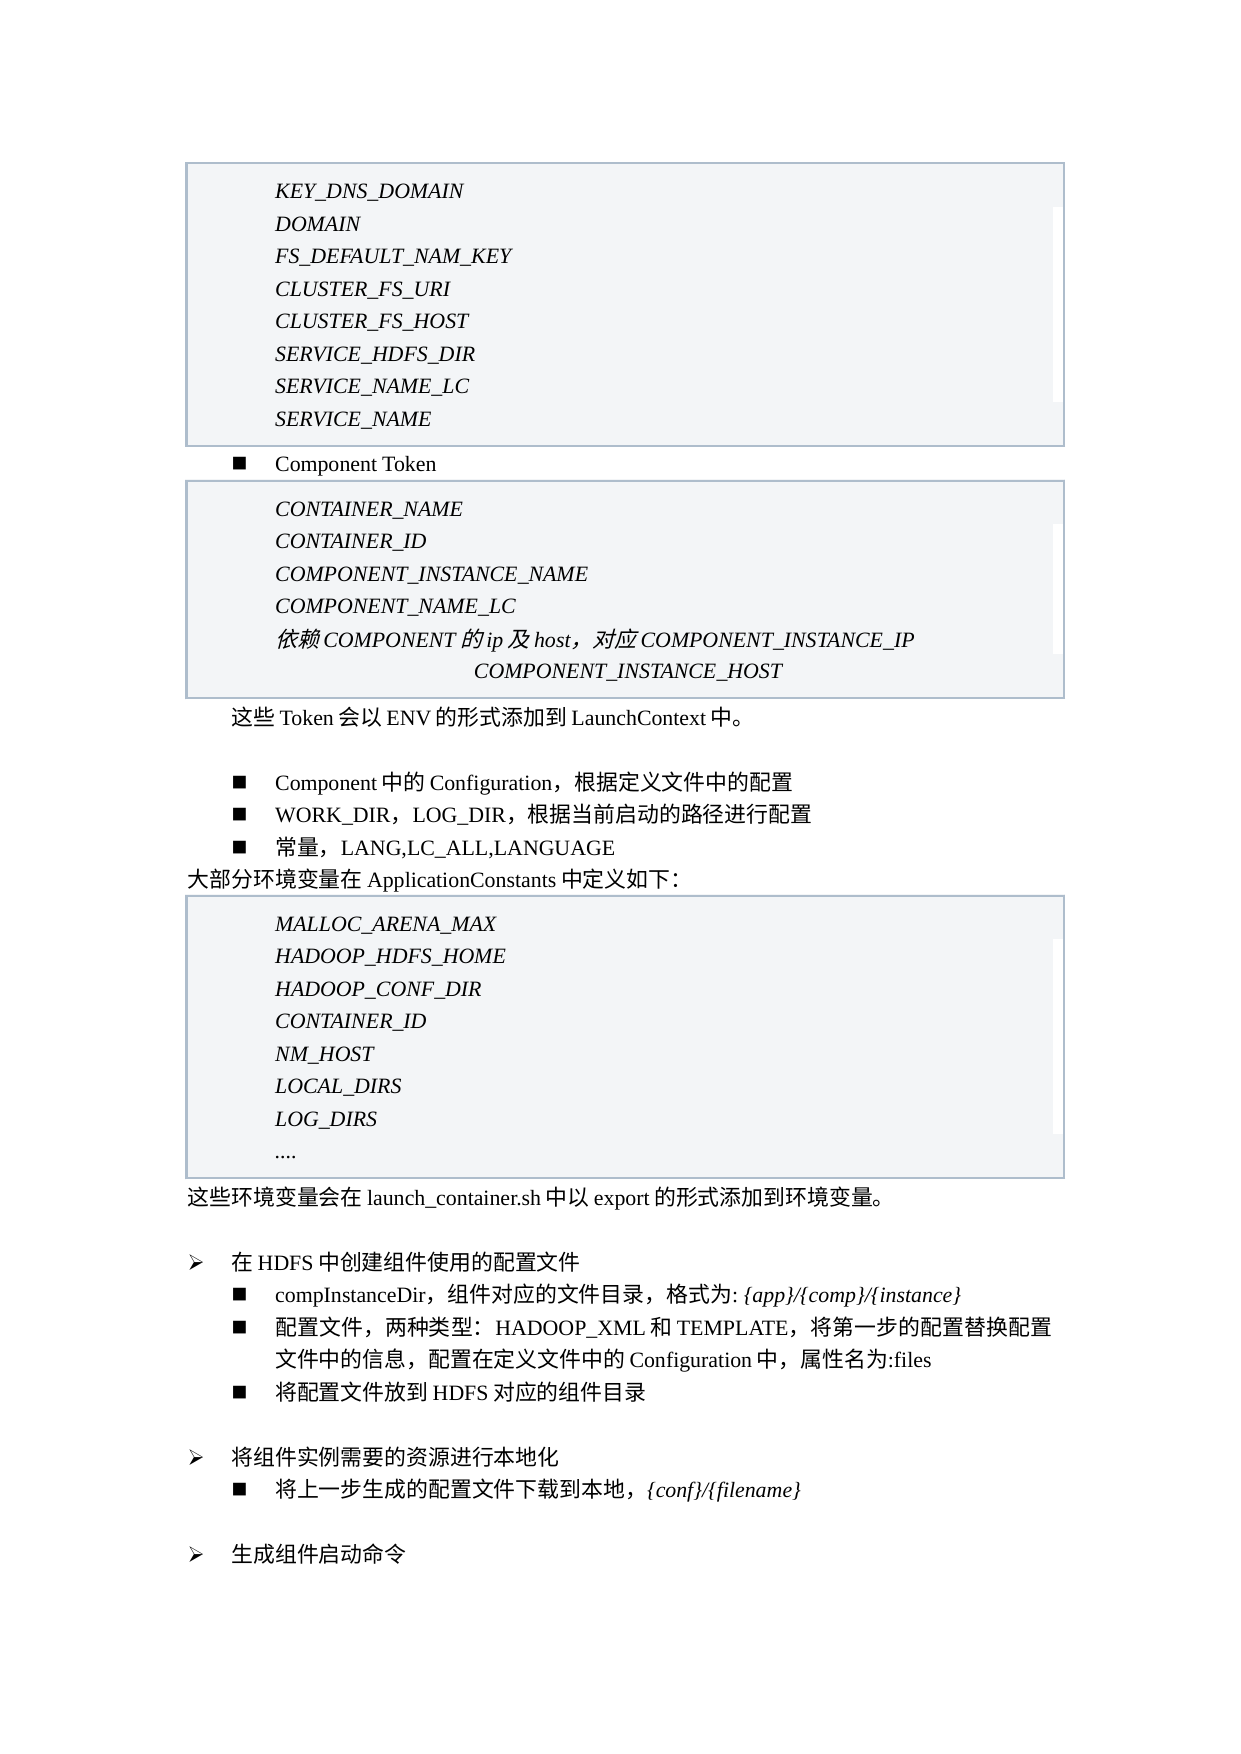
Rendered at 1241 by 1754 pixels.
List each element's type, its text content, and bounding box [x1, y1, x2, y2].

list 将配置文件放到HDFS对应的组件目录 [231, 1374, 1053, 1407]
text CLUSTER_FS_HOST [188, 304, 1053, 337]
list WORK_DIR，LOG_DIR，根据当前启动的路径进行配置 [231, 797, 1053, 829]
text LOG_DIRS [188, 1102, 1053, 1122]
list 将上一步生成的配置文件下载到本地，{conf}/{filename} [231, 1472, 1053, 1504]
text KEY_DNS_DOMAIN [188, 164, 1063, 207]
list compInstanceDir，组件对应的文件目录，格式为: {app}/{comp}/{instance} [231, 1277, 1053, 1309]
text SERVICE_HDFS_DIR [188, 337, 1053, 369]
text .... [188, 1122, 1063, 1177]
text DOMAIN [188, 207, 1053, 239]
text CONTAINER_ID [188, 524, 1053, 557]
text NM_HOST [188, 1037, 1053, 1069]
list 生成组件启动命令 [187, 1537, 1053, 1569]
text HADOOP_CONF_DIR [188, 972, 1053, 1004]
text COMPONENT_NAME_LC [188, 589, 1053, 622]
list Component中的Configuration，根据定义文件中的配置 [231, 764, 1053, 797]
text COMPONENT_INSTANCE_NAME [188, 557, 1053, 589]
list Component Token [231, 447, 1053, 479]
text MALLOC_ARENA_MAX [188, 897, 1063, 939]
text COMPONENT_INSTANCE_HOST [188, 642, 1063, 697]
text SERVICE_NAME_LC [188, 369, 1053, 389]
list 这些Token会以ENV的形式添加到LaunchContext中。 [187, 699, 1053, 732]
text 依赖COMPONENT的ip及host，对应COMPONENT_INSTANCE_IP [188, 622, 1053, 642]
text CONTAINER_ID [188, 1004, 1053, 1037]
list 配置文件，两种类型：HADOOP_XML和TEMPLATE，将第一步的配置替换配置文件中的信息，配置在定义文件中的Configuration中，属性名为:files [231, 1309, 1053, 1374]
text LOCAL_DIRS [188, 1069, 1053, 1102]
list 这些环境变量会在launch_container.sh中以export的形式添加到环境变量。 [187, 1179, 1053, 1212]
text CONTAINER_NAME [188, 482, 1063, 524]
text HADOOP_HDFS_HOME [188, 939, 1053, 972]
list 在HDFS中创建组件使用的配置文件 [187, 1244, 1053, 1277]
list 将组件实例需要的资源进行本地化 [187, 1439, 1053, 1472]
list 常量，LANG,LC_ALL,LANGUAGE [231, 829, 1053, 862]
list 大部分环境变量在ApplicationConstants中定义如下： [187, 862, 1053, 894]
text FS_DEFAULT_NAM_KEY [188, 239, 1053, 272]
text SERVICE_NAME [188, 389, 1063, 445]
text CLUSTER_FS_URI [188, 272, 1053, 304]
